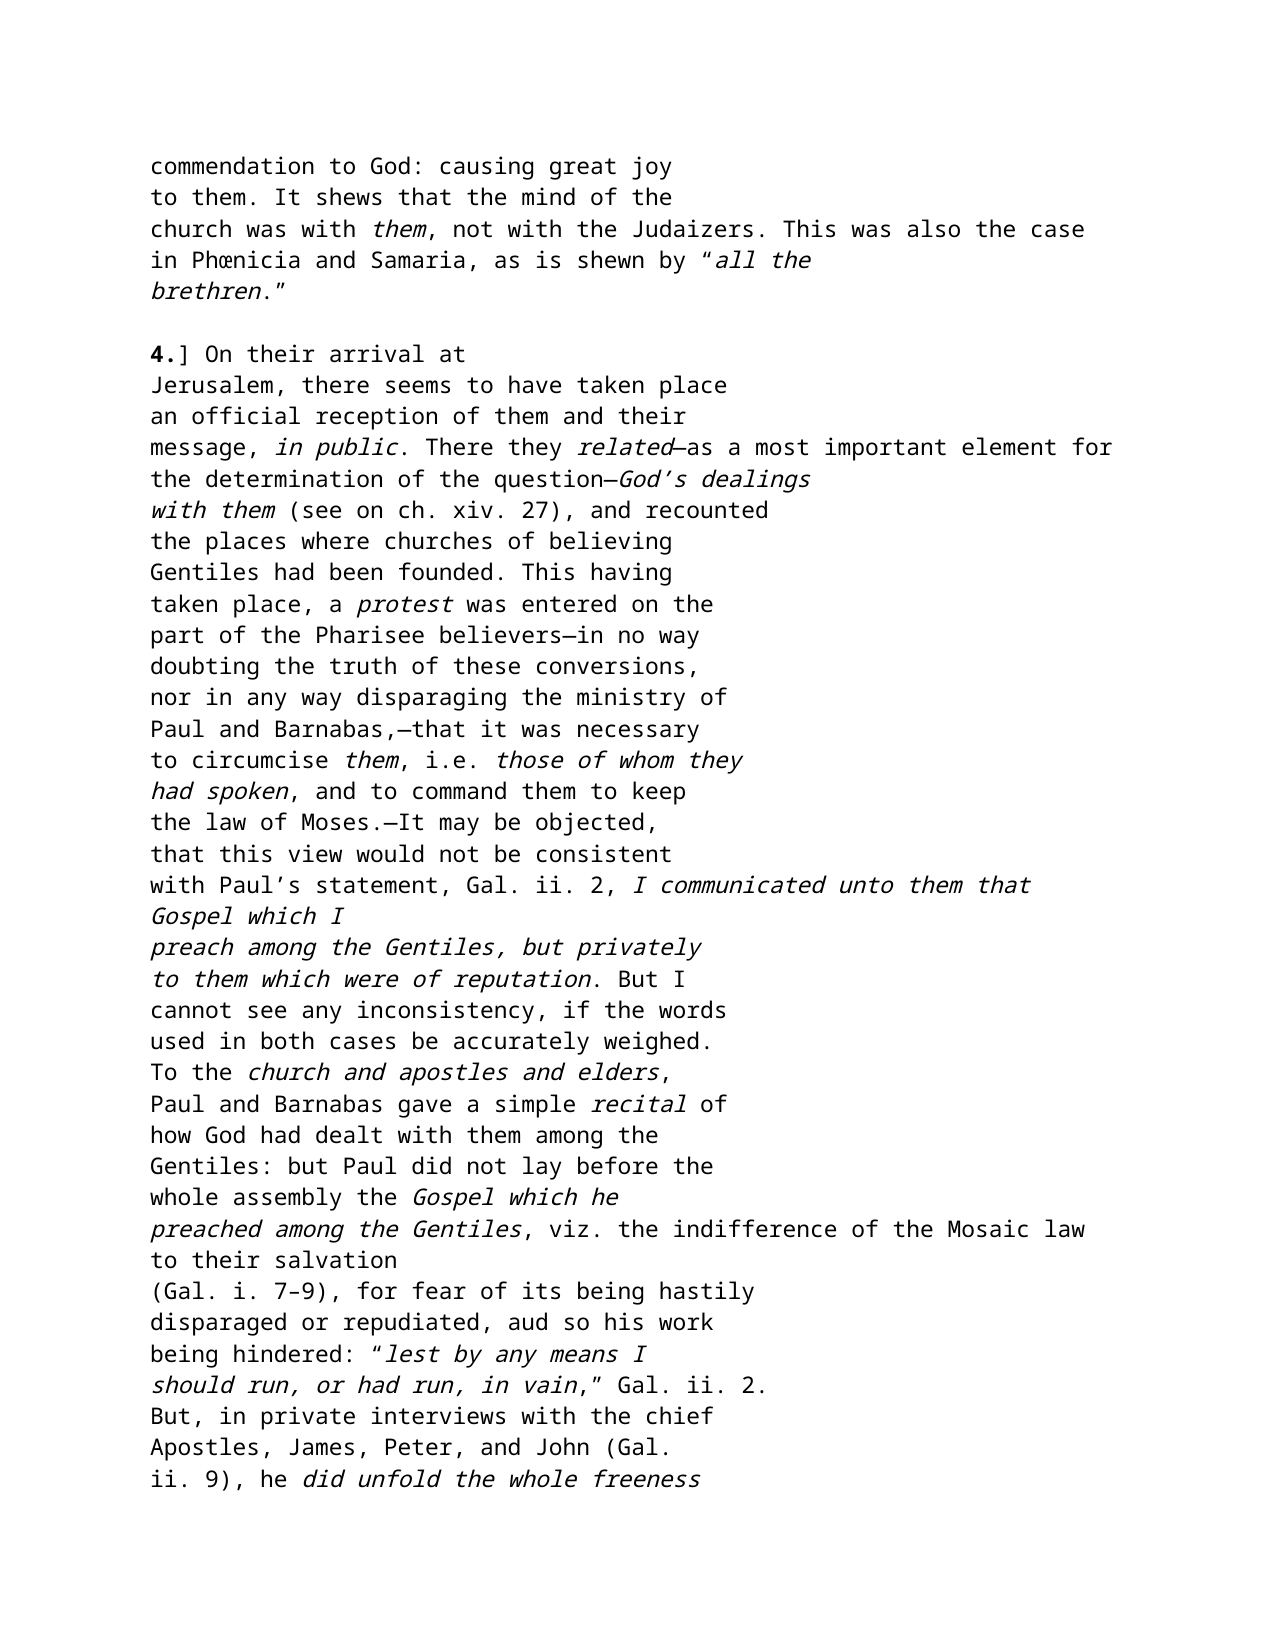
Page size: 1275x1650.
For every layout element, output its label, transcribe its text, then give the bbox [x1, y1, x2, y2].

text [150, 337, 1125, 1494]
text commendation to God: causing great joy to them. It shews that the mind of the church was with them, not with the Judaizers. This was also the case in Phœnicia and Samaria, as is shewn by “all the brethren.” [150, 150, 1125, 306]
